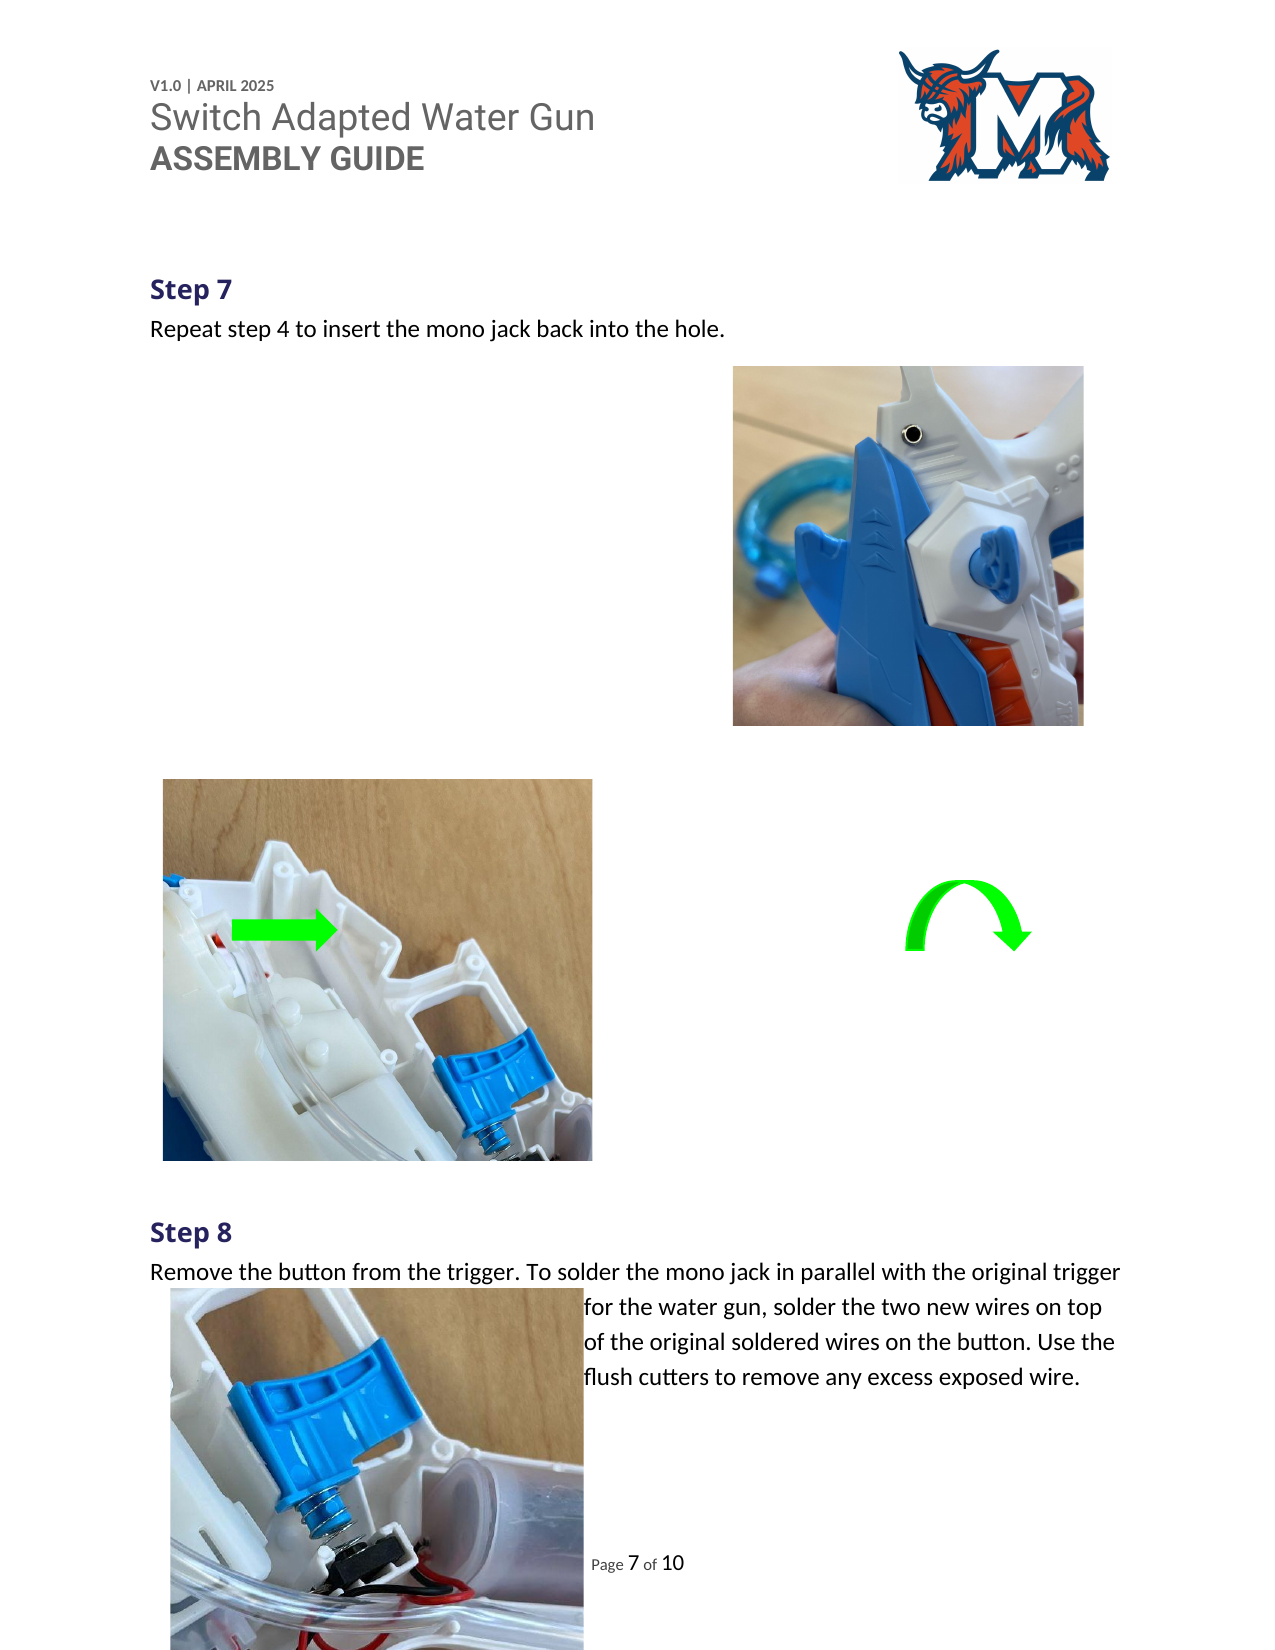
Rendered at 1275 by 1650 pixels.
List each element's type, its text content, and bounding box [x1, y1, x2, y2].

text Remove the button from the trigger. To solder the mono jack in parallel with the original trigger for the water gun, solder the two new wires on top of the original soldered wires on the button. Use the flush cutters to remove any excess exposed wire. [150, 1256, 1125, 1392]
text Repeat step 4 to insert the mono jack back into the hole. [150, 313, 1125, 343]
picture [897, 47, 1113, 184]
picture [732, 366, 1084, 726]
picture [162, 779, 593, 1161]
subtitle Step 7 [150, 270, 1125, 307]
table_header [150, 777, 1124, 1161]
subtitle Step 8 [150, 1214, 1125, 1251]
picture [170, 1288, 584, 1650]
